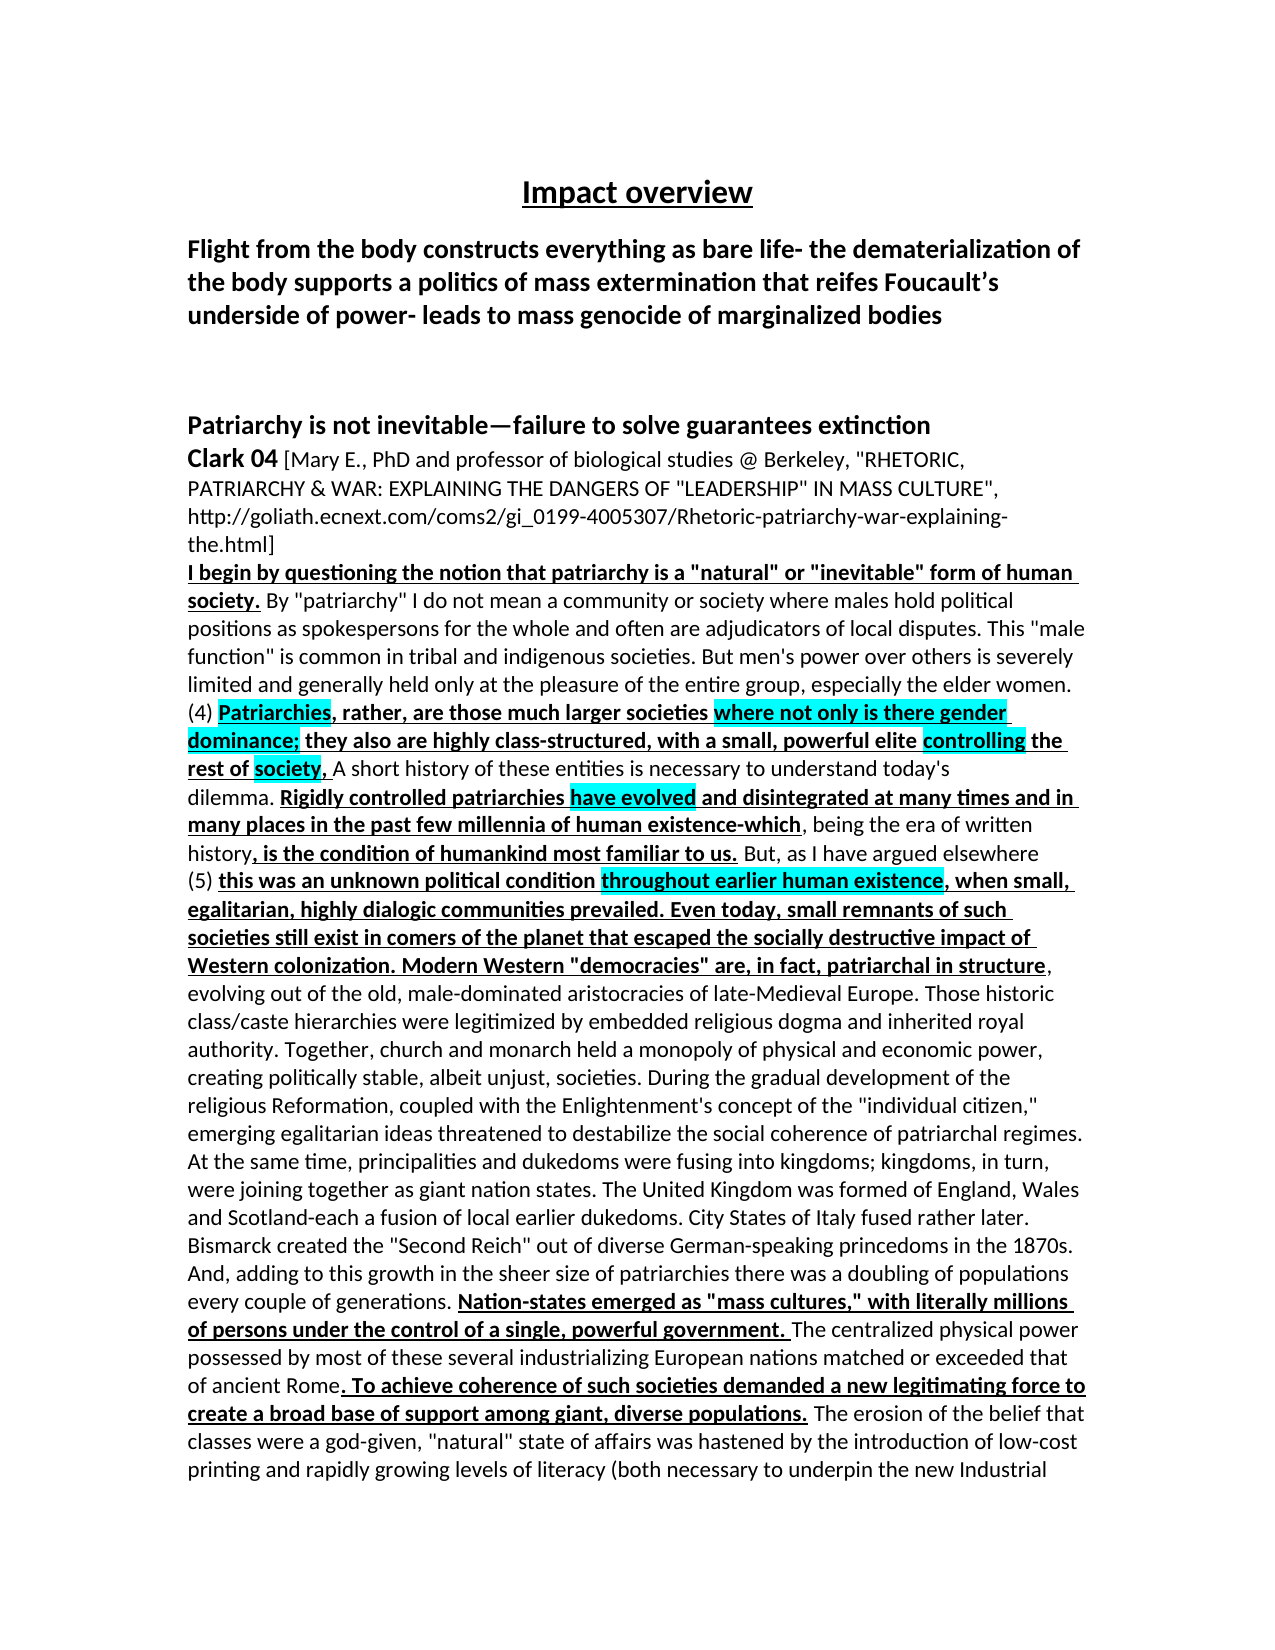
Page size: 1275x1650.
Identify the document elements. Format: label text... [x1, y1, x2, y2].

subtitle Flight from the body constructs everything as bare life- the dematerialization of the body supports a politics of mass extermination that reifes Foucault’s underside of power- leads to mass genocide of marginalized bodies [187, 232, 1087, 331]
subtitle Impact overview [187, 171, 1087, 212]
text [187, 558, 1087, 1483]
text Clark 04 [Mary E., PhD and professor of biological studies @ Berkeley, "RHETORIC, PATRIARCHY & WAR: EXPLAINING THE DANGERS OF "LEADERSHIP" IN MASS CULTURE", http://goliath.ecnext.com/coms2/gi_0199-4005307/Rhetoric-patriarchy-war-explaining-the.html] [187, 441, 1087, 558]
subtitle Patriarchy is not inevitable—failure to solve guarantees extinction [187, 408, 1087, 441]
